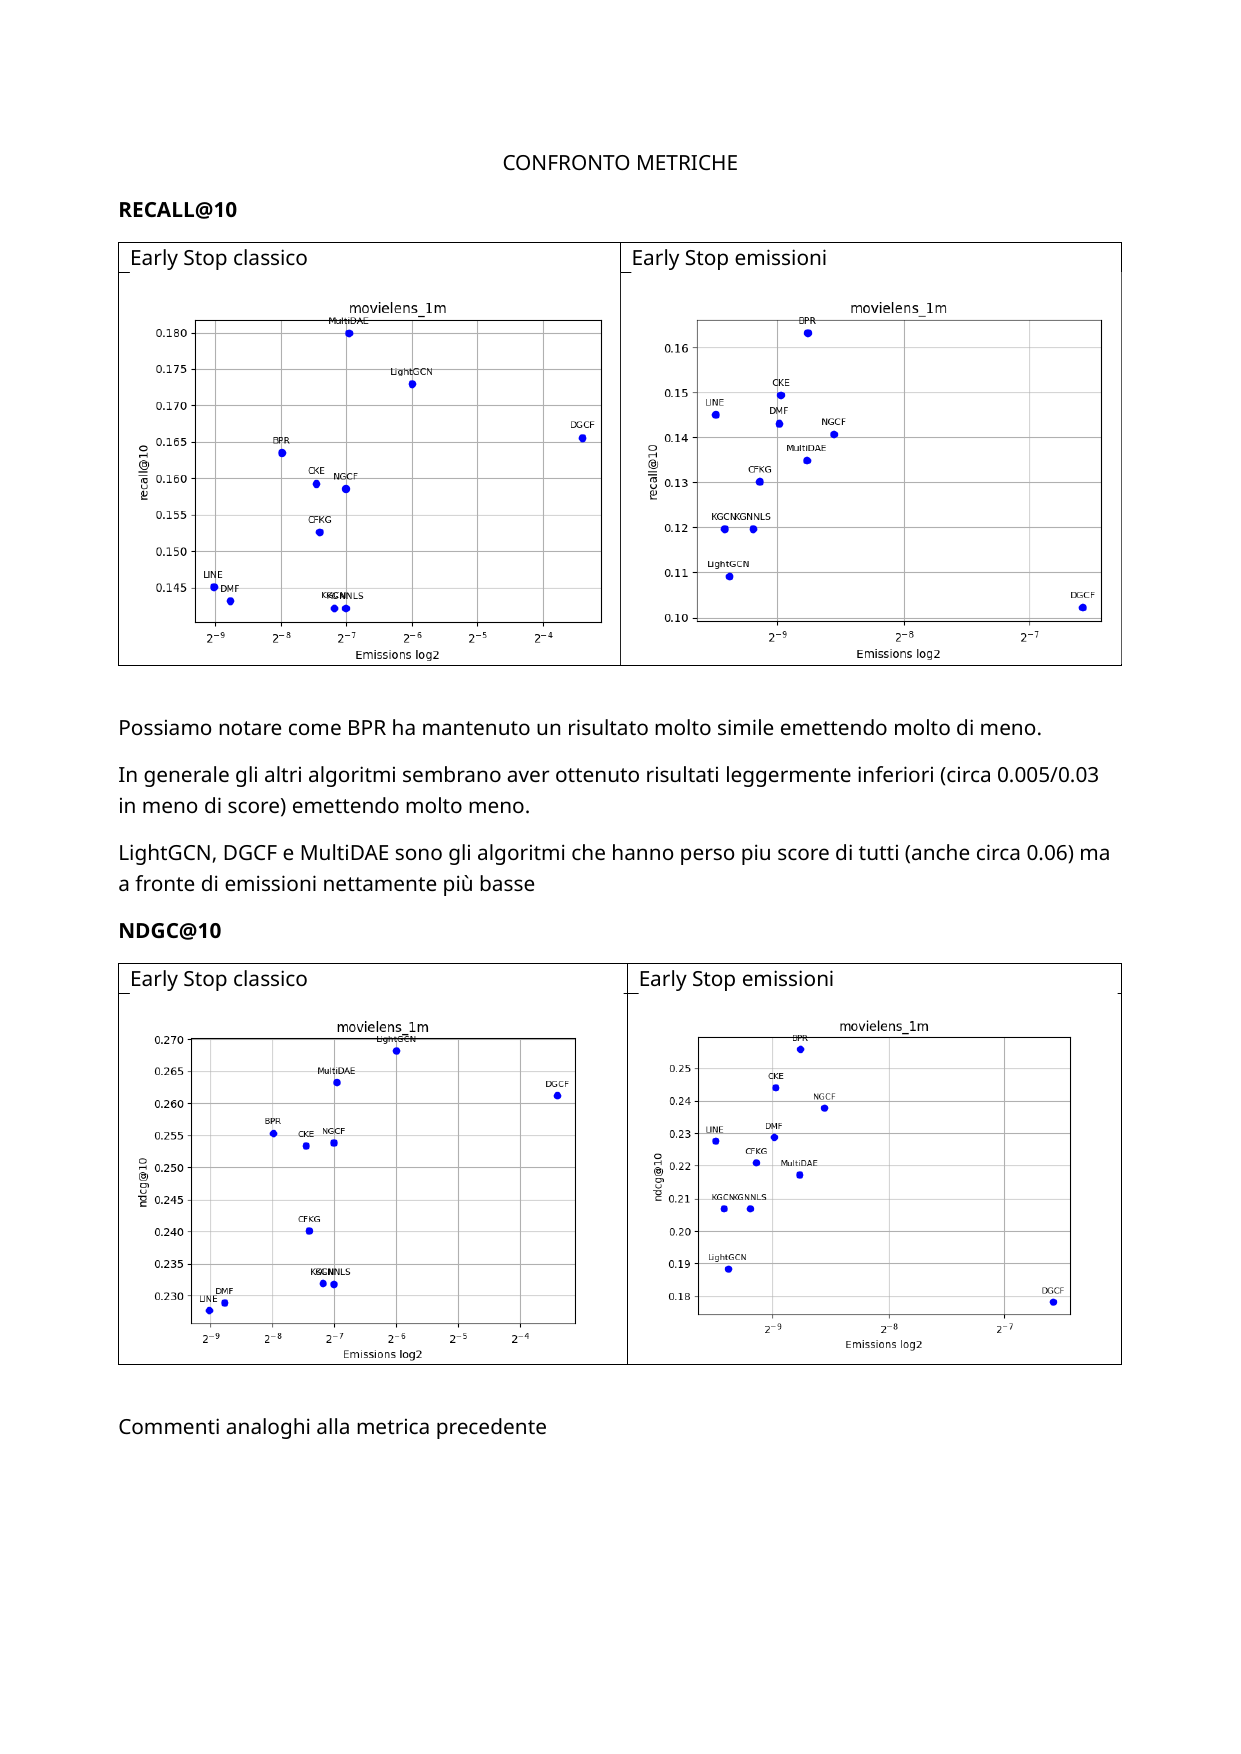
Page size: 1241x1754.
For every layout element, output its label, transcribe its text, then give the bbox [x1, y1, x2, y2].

text Possiamo notare come BPR ha mantenuto un risultato molto simile emettendo molto di meno. [118, 713, 1122, 741]
table_cell [119, 994, 129, 1364]
text RECALL@10 [118, 195, 1122, 223]
text NDGC@10 [118, 916, 1122, 944]
table_cell [621, 273, 631, 664]
table_header Early Stop classico [119, 243, 620, 272]
table_header Early Stop emissioni [628, 964, 1121, 993]
table_cell [119, 273, 129, 664]
picture [638, 993, 1118, 1354]
text Commenti analoghi alla metrica precedente [118, 1412, 1122, 1441]
picture [129, 993, 624, 1364]
table_header Early Stop emissioni [621, 243, 1121, 272]
table_cell [628, 994, 1121, 1364]
text LightGCN, DGCF e MultiDAE sono gli algoritmi che hanno perso piu score di tutti (anche circa 0.06) ma a fronte di emissioni nettamente più basse [118, 838, 1122, 897]
text In generale gli altri algoritmi sembrano aver ottenuto risultati leggermente inferiori (circa 0.005/0.03 in meno di score) emettendo molto meno. [118, 760, 1122, 819]
text CONFRONTO METRICHE [118, 148, 1122, 176]
picture [631, 272, 1122, 664]
picture [129, 272, 621, 665]
table_header Early Stop classico [119, 964, 627, 993]
